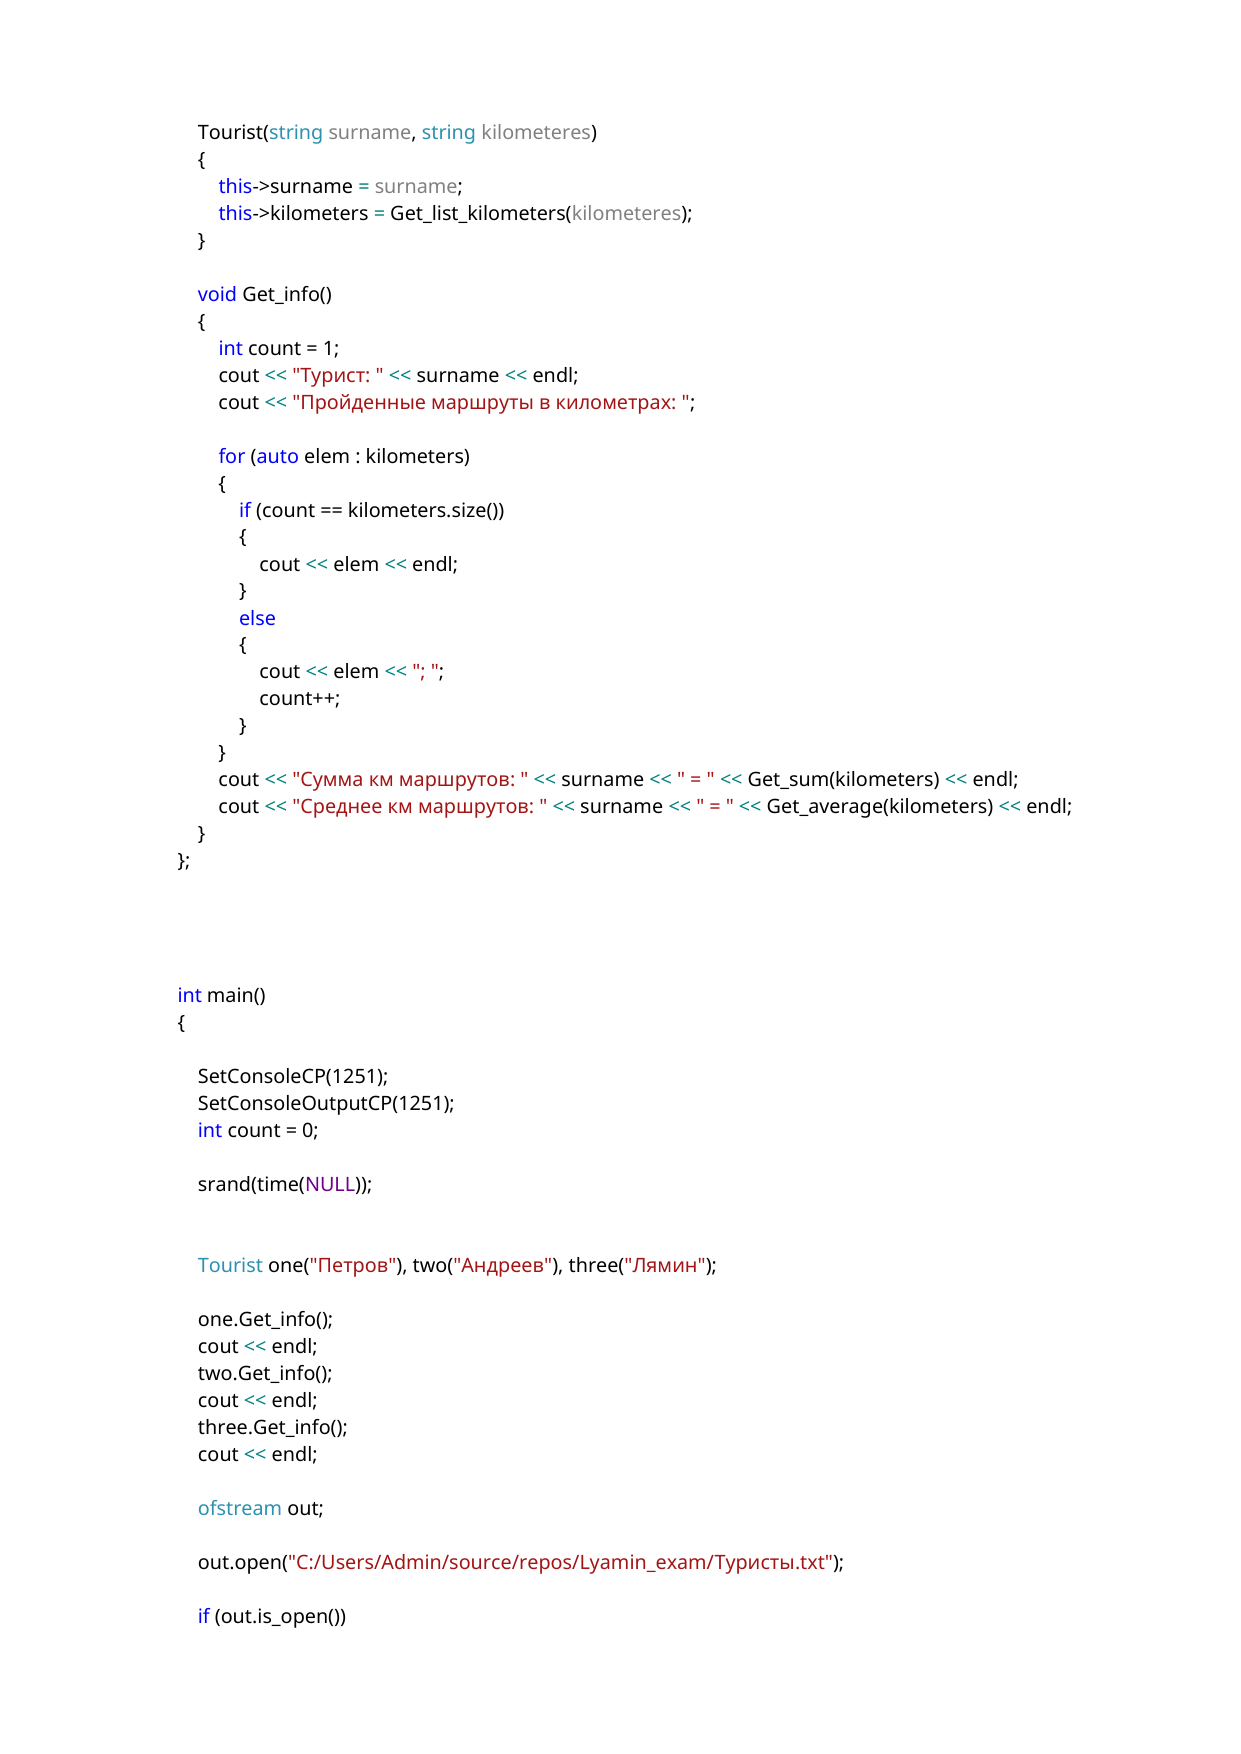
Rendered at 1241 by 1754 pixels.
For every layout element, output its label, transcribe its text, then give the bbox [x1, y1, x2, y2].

text cout << "Сумма км маршрутов: " << surname << " = " << Get_sum(kilometers) << endl; [177, 766, 1152, 793]
text SetConsoleCP(1251); [177, 1062, 1152, 1089]
text }; [177, 847, 1152, 873]
text cout << "Среднее км маршрутов: " << surname << " = " << Get_average(kilometers) << endl; [177, 793, 1152, 819]
text { [177, 523, 1152, 550]
text } [177, 577, 1152, 604]
text } [177, 712, 1152, 739]
text this->surname = surname; [177, 172, 1152, 199]
text cout << "Пройденные маршруты в километрах: "; [177, 388, 1152, 415]
text { [177, 145, 1152, 172]
text cout << endl; [177, 1440, 1152, 1467]
text SetConsoleOutputCP(1251); [177, 1089, 1152, 1116]
text for (auto elem : kilometers) [177, 442, 1152, 469]
text ofstream out; [177, 1494, 1152, 1521]
text srand(time(NULL)); [177, 1170, 1152, 1197]
text { [177, 631, 1152, 658]
text Tourist one("Петров"), two("Андреев"), three("Лямин"); [177, 1251, 1152, 1278]
text cout << elem << endl; [177, 550, 1152, 577]
text cout << elem << "; "; [177, 658, 1152, 685]
text cout << "Турист: " << surname << endl; [177, 361, 1152, 388]
text int main() [177, 981, 1152, 1008]
text Tourist(string surname, string kilometeres) [177, 118, 1152, 145]
text if (count == kilometers.size()) [177, 496, 1152, 523]
text this->kilometers = Get_list_kilometers(kilometeres); [177, 199, 1152, 226]
text { [177, 307, 1152, 334]
text { [177, 469, 1152, 496]
text cout << endl; [177, 1332, 1152, 1359]
text else [177, 604, 1152, 631]
text int count = 1; [177, 334, 1152, 361]
text out.open("C:/Users/Admin/source/repos/Lyamin_exam/Туристы.txt"); [177, 1548, 1152, 1575]
text one.Get_info(); [177, 1305, 1152, 1332]
text if (out.is_open()) [177, 1602, 1152, 1629]
text } [177, 819, 1152, 847]
text { [177, 1008, 1152, 1035]
text } [177, 226, 1152, 253]
text void Get_info() [177, 280, 1152, 307]
text two.Get_info(); [177, 1359, 1152, 1386]
text count++; [177, 685, 1152, 712]
text } [177, 739, 1152, 766]
text three.Get_info(); [177, 1413, 1152, 1440]
text int count = 0; [177, 1116, 1152, 1143]
text cout << endl; [177, 1386, 1152, 1413]
